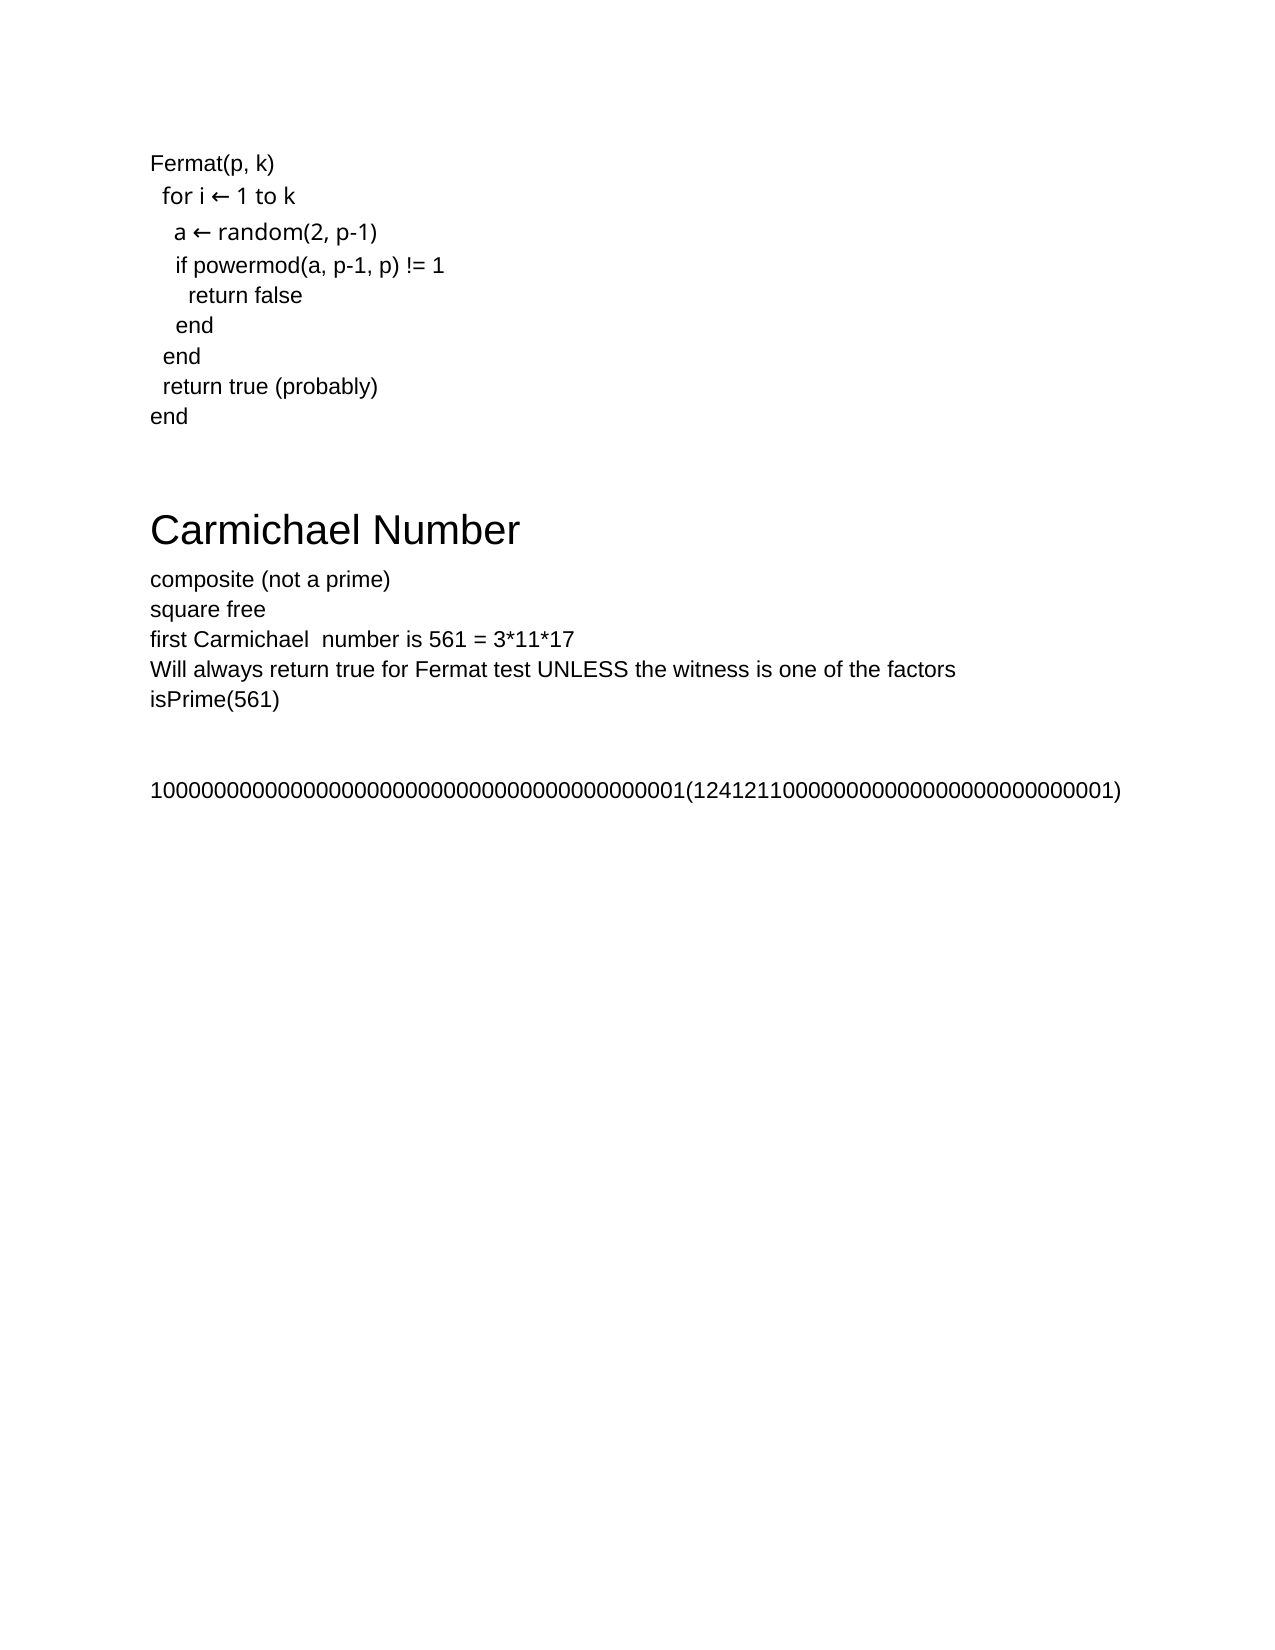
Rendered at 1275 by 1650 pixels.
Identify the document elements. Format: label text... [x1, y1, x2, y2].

text if powermod(a, p-1, p) != 1 [150, 252, 1125, 278]
text 100000000000000000000000000000000000000001(124121100000000000000000000000001) [150, 777, 1125, 803]
text end [150, 343, 1125, 369]
text return false [150, 282, 1125, 309]
text a ← random(2, p-1) [150, 216, 1125, 247]
text end [150, 312, 1125, 339]
text Will always return true for Fermat test UNLESS the witness is one of the factors [150, 656, 1125, 683]
text end [150, 403, 1125, 429]
text Fermat(p, k) [150, 150, 1125, 176]
text return true (probably) [150, 373, 1125, 399]
text composite (not a prime) [150, 566, 1125, 592]
text first Carmichael number is 561 = 3*11*17 [150, 626, 1125, 652]
text isPrime(561) [150, 686, 1125, 713]
text square free [150, 596, 1125, 622]
text for i ← 1 to k [150, 180, 1125, 211]
subtitle Carmichael Number [150, 505, 1125, 553]
